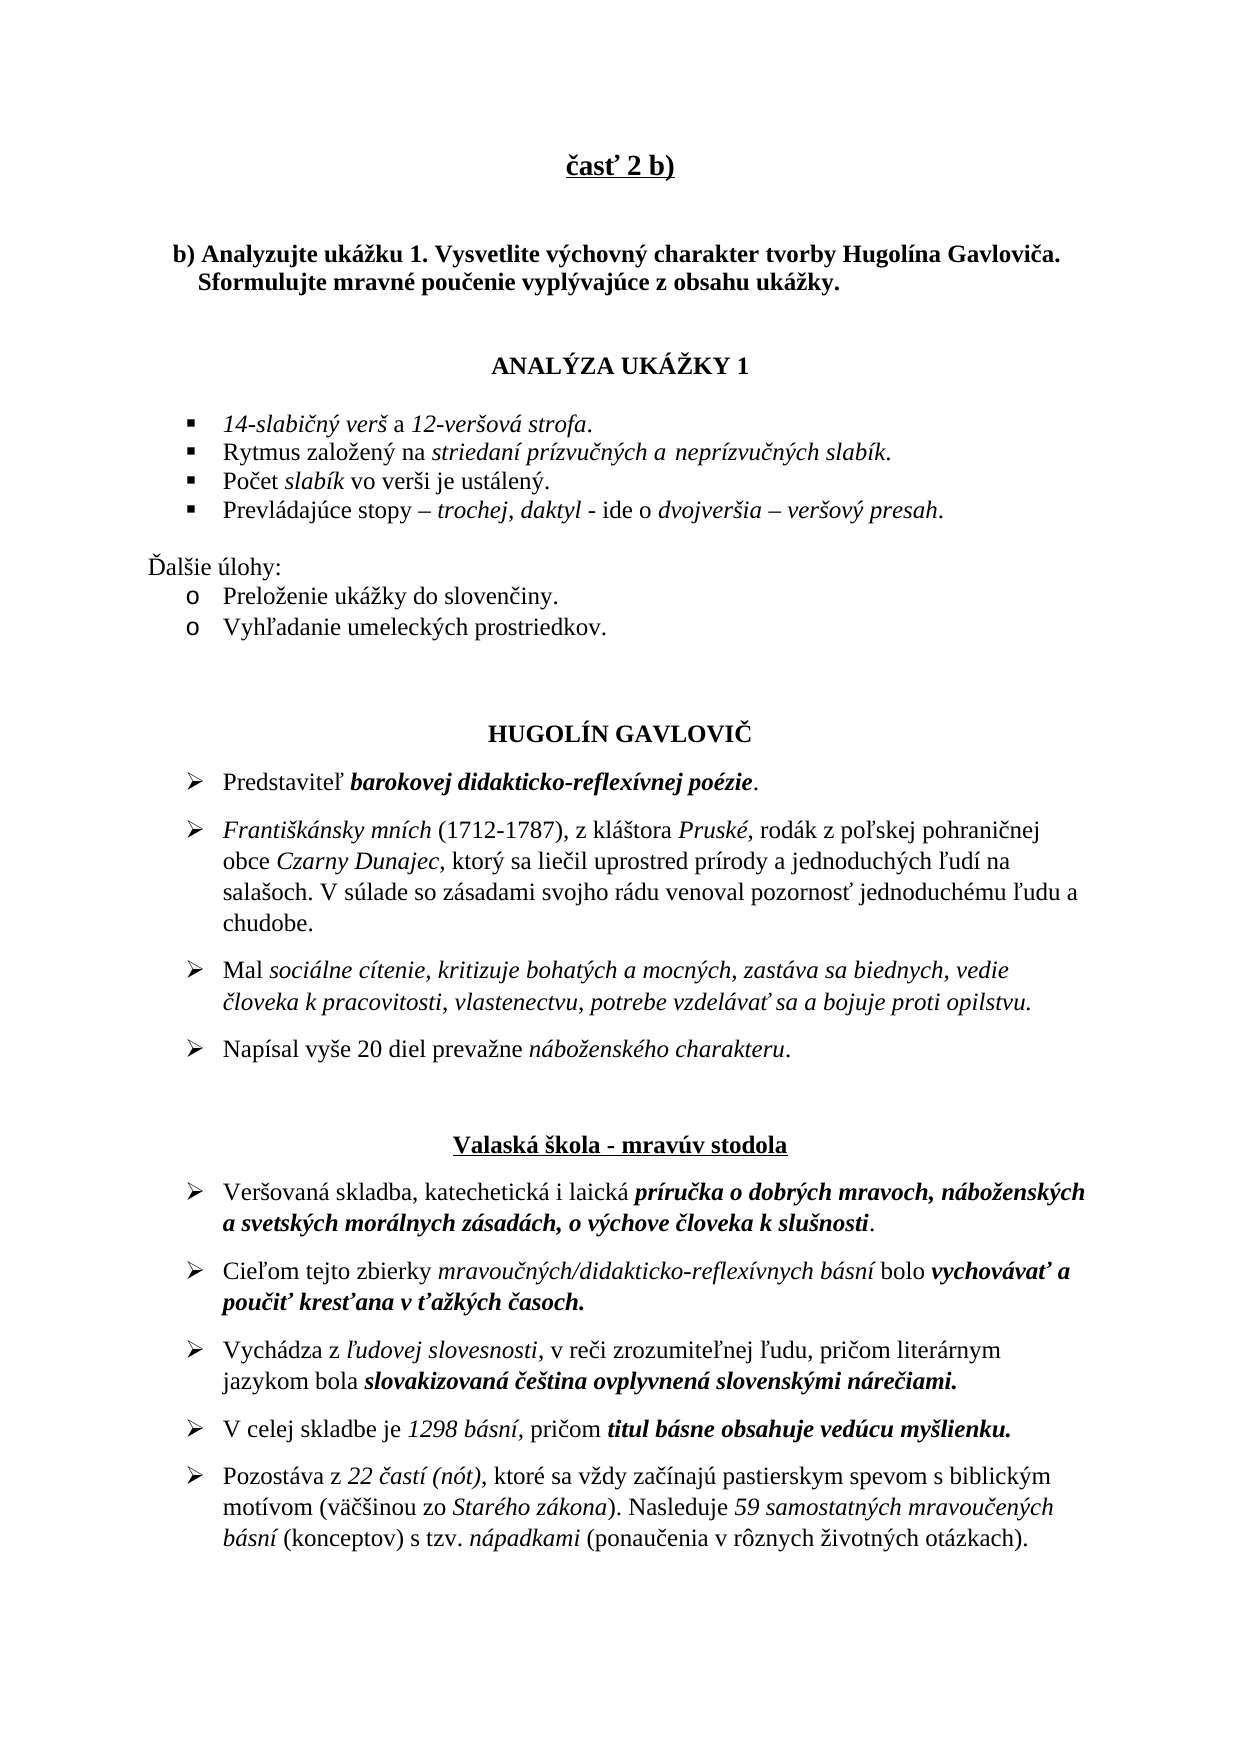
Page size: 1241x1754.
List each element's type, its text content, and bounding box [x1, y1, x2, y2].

list Preloženie ukážky do slovenčiny. [185, 581, 1093, 612]
list Veršovaná skladba, katechetická i laická príručka o dobrých mravoch, náboženských a svetských morálnych zásadách, o výchove človeka k slušnosti. [185, 1177, 1093, 1237]
text HUGOLÍN GAVLOVIČ [148, 719, 1093, 748]
list Františkánsky mních (1712-1787), z kláštora Pruské, rodák z poľskej pohraničnej obce Czarny Dunajec, ktorý sa liečil uprostred prírody a jednoduchých ľudí na salašoch. V súlade so zásadami svojho rádu venoval pozornosť jednoduchému ľudu a chudobe. [185, 815, 1093, 937]
text ANALÝZA UKÁŽKY 1 [148, 351, 1093, 380]
text b) Analyzujte ukážku 1. Vysvetlite výchovný charakter tvorby Hugolína Gavloviča. [148, 239, 1093, 267]
list Napísal vyše 20 diel prevažne náboženského charakteru. [185, 1034, 1093, 1063]
text Valaská škola - mravúv stodola [148, 1130, 1093, 1158]
list Prevládajúce stopy – trochej, daktyl - ide o dvojveršia – veršový presah. [185, 495, 1093, 524]
list Vychádza z ľudovej slovesnosti, v reči zrozumiteľnej ľudu, pričom literárnym jazykom bola slovakizovaná čeština ovplyvnená slovenskými nárečiami. [185, 1335, 1093, 1395]
text Ďalšie úlohy: [148, 552, 1093, 581]
list Pozostáva z 22 častí (nót), ktoré sa vždy začínajú pastierskym spevom s biblickým motívom (väčšinou zo Starého zákona). Nasleduje 59 samostatných mravoučených básní (konceptov) s tzv. nápadkami (ponaučenia v rôznych životných otázkach). [185, 1461, 1093, 1552]
text Sformulujte mravné poučenie vyplývajúce z obsahu ukážky. [148, 267, 1093, 296]
text časť 2 b) [148, 148, 1093, 181]
list Mal sociálne cítenie, kritizuje bohatých a mocných, zastáva sa biednych, vedie človeka k pracovitosti, vlastenectvu, potrebe vzdelávať sa a bojuje proti opilstvu. [185, 956, 1093, 1015]
list 14-slabičný verš a 12-veršová strofa. [185, 409, 1093, 437]
list Predstaviteľ barokovej didakticko-reflexívnej poézie. [185, 767, 1093, 796]
list Rytmus založený na striedaní prízvučných a neprízvučných slabík. [185, 437, 1093, 466]
list V celej skladbe je 1298 básní, pričom titul básne obsahuje vedúcu myšlienku. [185, 1414, 1093, 1442]
list Počet slabík vo verši je ustálený. [185, 466, 1093, 495]
list Vyhľadanie umeleckých prostriedkov. [185, 612, 1093, 643]
list Cieľom tejto zbierky mravoučných/didakticko-reflexívnych básní bolo vychovávať a poučiť kresťana v ťažkých časoch. [185, 1256, 1093, 1316]
